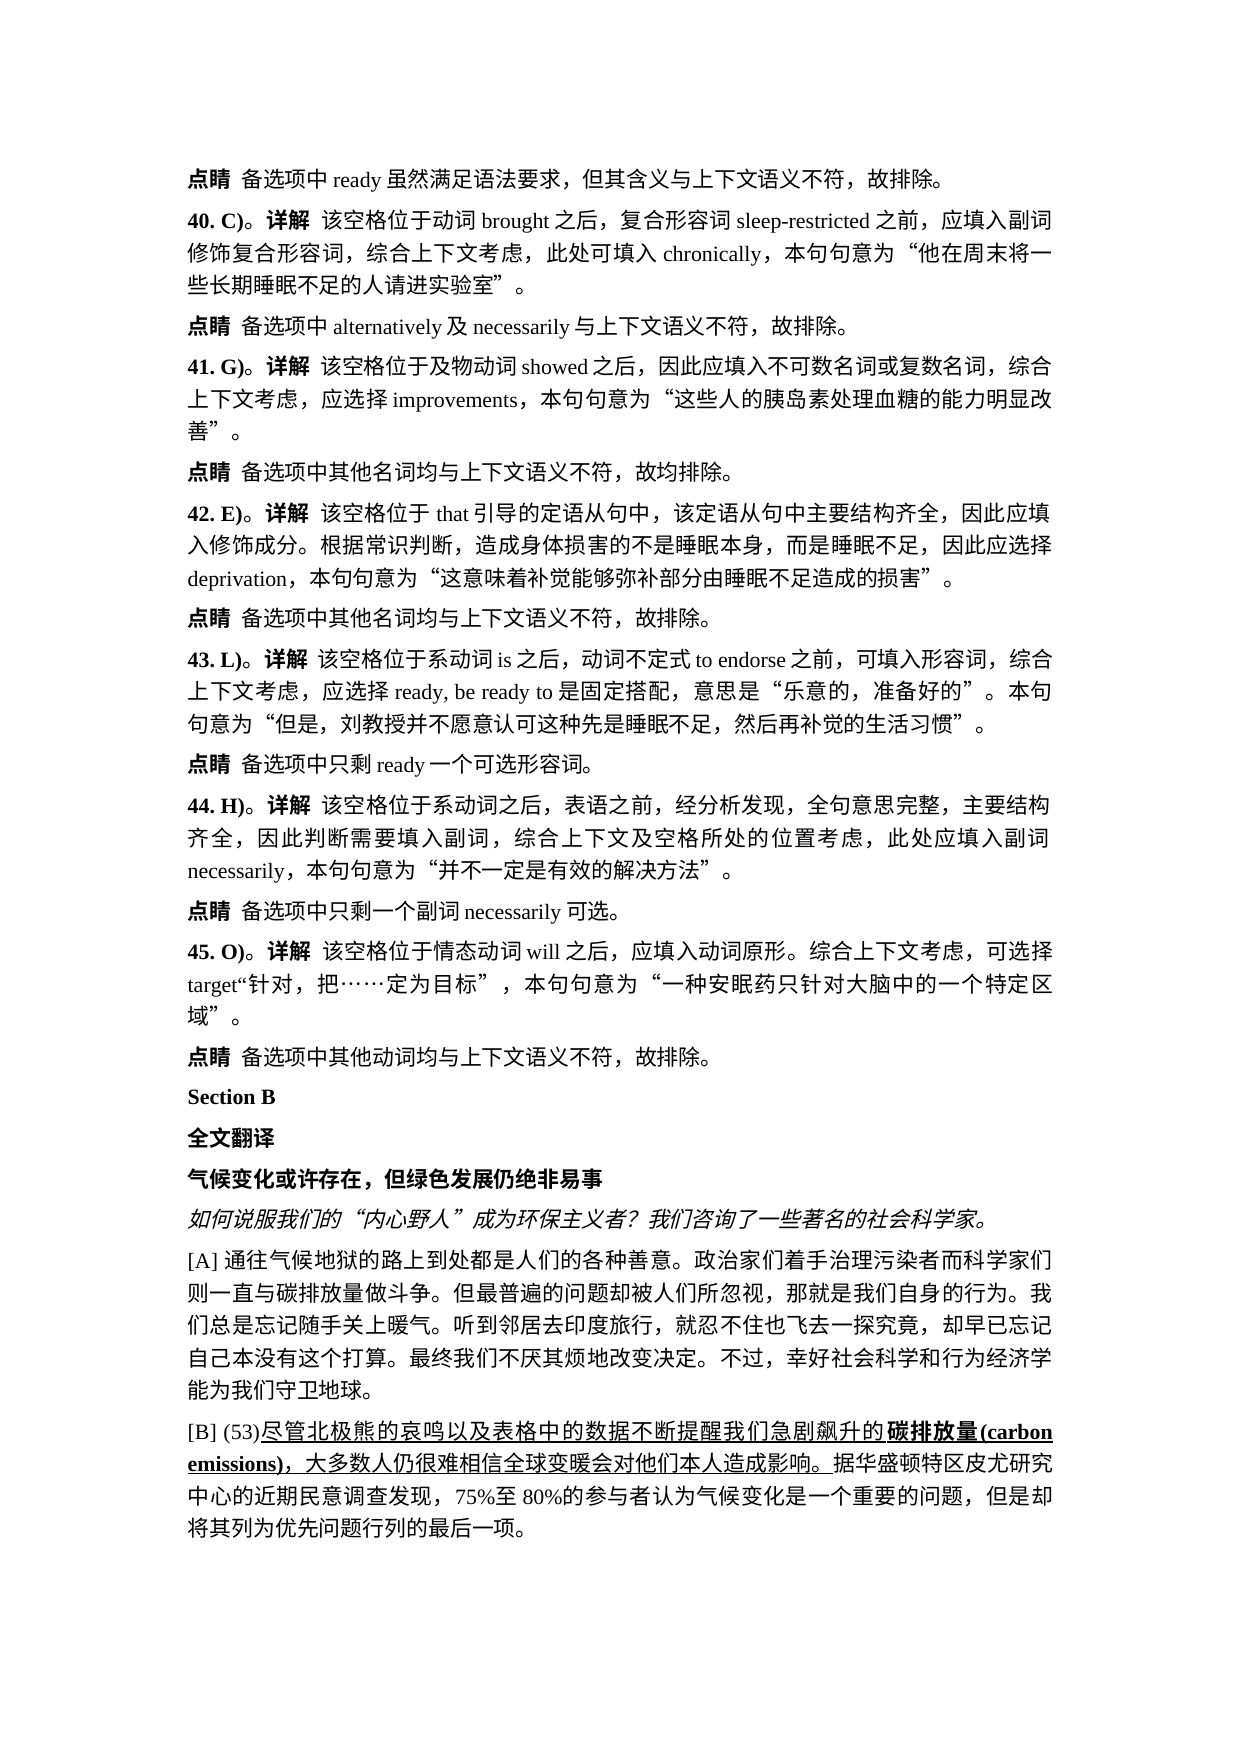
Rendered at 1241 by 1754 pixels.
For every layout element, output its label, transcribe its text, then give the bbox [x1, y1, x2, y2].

text 45. O)。详解 该空格位于情态动词will之后，应填入动词原形。综合上下文考虑，可选择target“针对，把……定为目标”，本句句意为“一种安眠药只针对大脑中的一个特定区域”。 [187, 934, 1053, 1031]
text 点睛 备选项中只剩ready一个可选形容词。 [187, 747, 1053, 779]
text 气候变化或许存在，但绿色发展仍绝非易事 [187, 1161, 1053, 1194]
text 点睛 备选项中其他动词均与上下文语义不符，故排除。 [187, 1039, 1053, 1072]
text Section B [187, 1080, 1053, 1113]
text 如何说服我们的“内心野人”成为环保主义者？我们咨询了一些著名的社会科学家。 [187, 1202, 1053, 1234]
text 点睛 备选项中ready虽然满足语法要求，但其含义与上下文语义不符，故排除。 [187, 162, 1053, 194]
text [B] (53)尽管北极熊的哀鸣以及表格中的数据不断提醒我们急剧飙升的碳排放量(carbon emissions)，大多数人仍很难相信全球变暖会对他们本人造成影响。据华盛顿特区皮尤研究中心的近期民意调查发现，75%至80%的参与者认为气候变化是一个重要的问题，但是却将其列为优先问题行列的最后一项。 [187, 1413, 1053, 1543]
text 40. C)。详解 该空格位于动词brought之后，复合形容词sleep-restricted之前，应填入副词修饰复合形容词，综合上下文考虑，此处可填入chronically，本句句意为“他在周末将一些长期睡眠不足的人请进实验室”。 [187, 203, 1053, 300]
text 43. L)。详解 该空格位于系动词is之后，动词不定式to endorse之前，可填入形容词，综合上下文考虑，应选择ready, be ready to是固定搭配，意思是“乐意的，准备好的”。本句句意为“但是，刘教授并不愿意认可这种先是睡眠不足，然后再补觉的生活习惯”。 [187, 641, 1053, 739]
text 42. E)。详解 该空格位于that引导的定语从句中，该定语从句中主要结构齐全，因此应填入修饰成分。根据常识判断，造成身体损害的不是睡眠本身，而是睡眠不足，因此应选择deprivation，本句句意为“这意味着补觉能够弥补部分由睡眠不足造成的损害”。 [187, 495, 1053, 593]
text 点睛 备选项中只剩一个副词necessarily可选。 [187, 893, 1053, 926]
text 点睛 备选项中alternatively及necessarily与上下文语义不符，故排除。 [187, 308, 1053, 341]
text 全文翻译 [187, 1121, 1053, 1153]
text [A] 通往气候地狱的路上到处都是人们的各种善意。政治家们着手治理污染者而科学家们则一直与碳排放量做斗争。但最普遍的问题却被人们所忽视，那就是我们自身的行为。我们总是忘记随手关上暖气。听到邻居去印度旅行，就忍不住也飞去一探究竟，却早已忘记自己本没有这个打算。最终我们不厌其烦地改变决定。不过，幸好社会科学和行为经济学能为我们守卫地球。 [187, 1243, 1053, 1405]
text 44. H)。详解 该空格位于系动词之后，表语之前，经分析发现，全句意思完整，主要结构齐全，因此判断需要填入副词，综合上下文及空格所处的位置考虑，此处应填入副词necessarily，本句句意为“并不一定是有效的解决方法”。 [187, 788, 1053, 885]
text 41. G)。详解 该空格位于及物动词showed之后，因此应填入不可数名词或复数名词，综合上下文考虑，应选择improvements，本句句意为“这些人的胰岛素处理血糖的能力明显改善”。 [187, 349, 1053, 446]
text 点睛 备选项中其他名词均与上下文语义不符，故均排除。 [187, 454, 1053, 487]
text 点睛 备选项中其他名词均与上下文语义不符，故排除。 [187, 601, 1053, 633]
